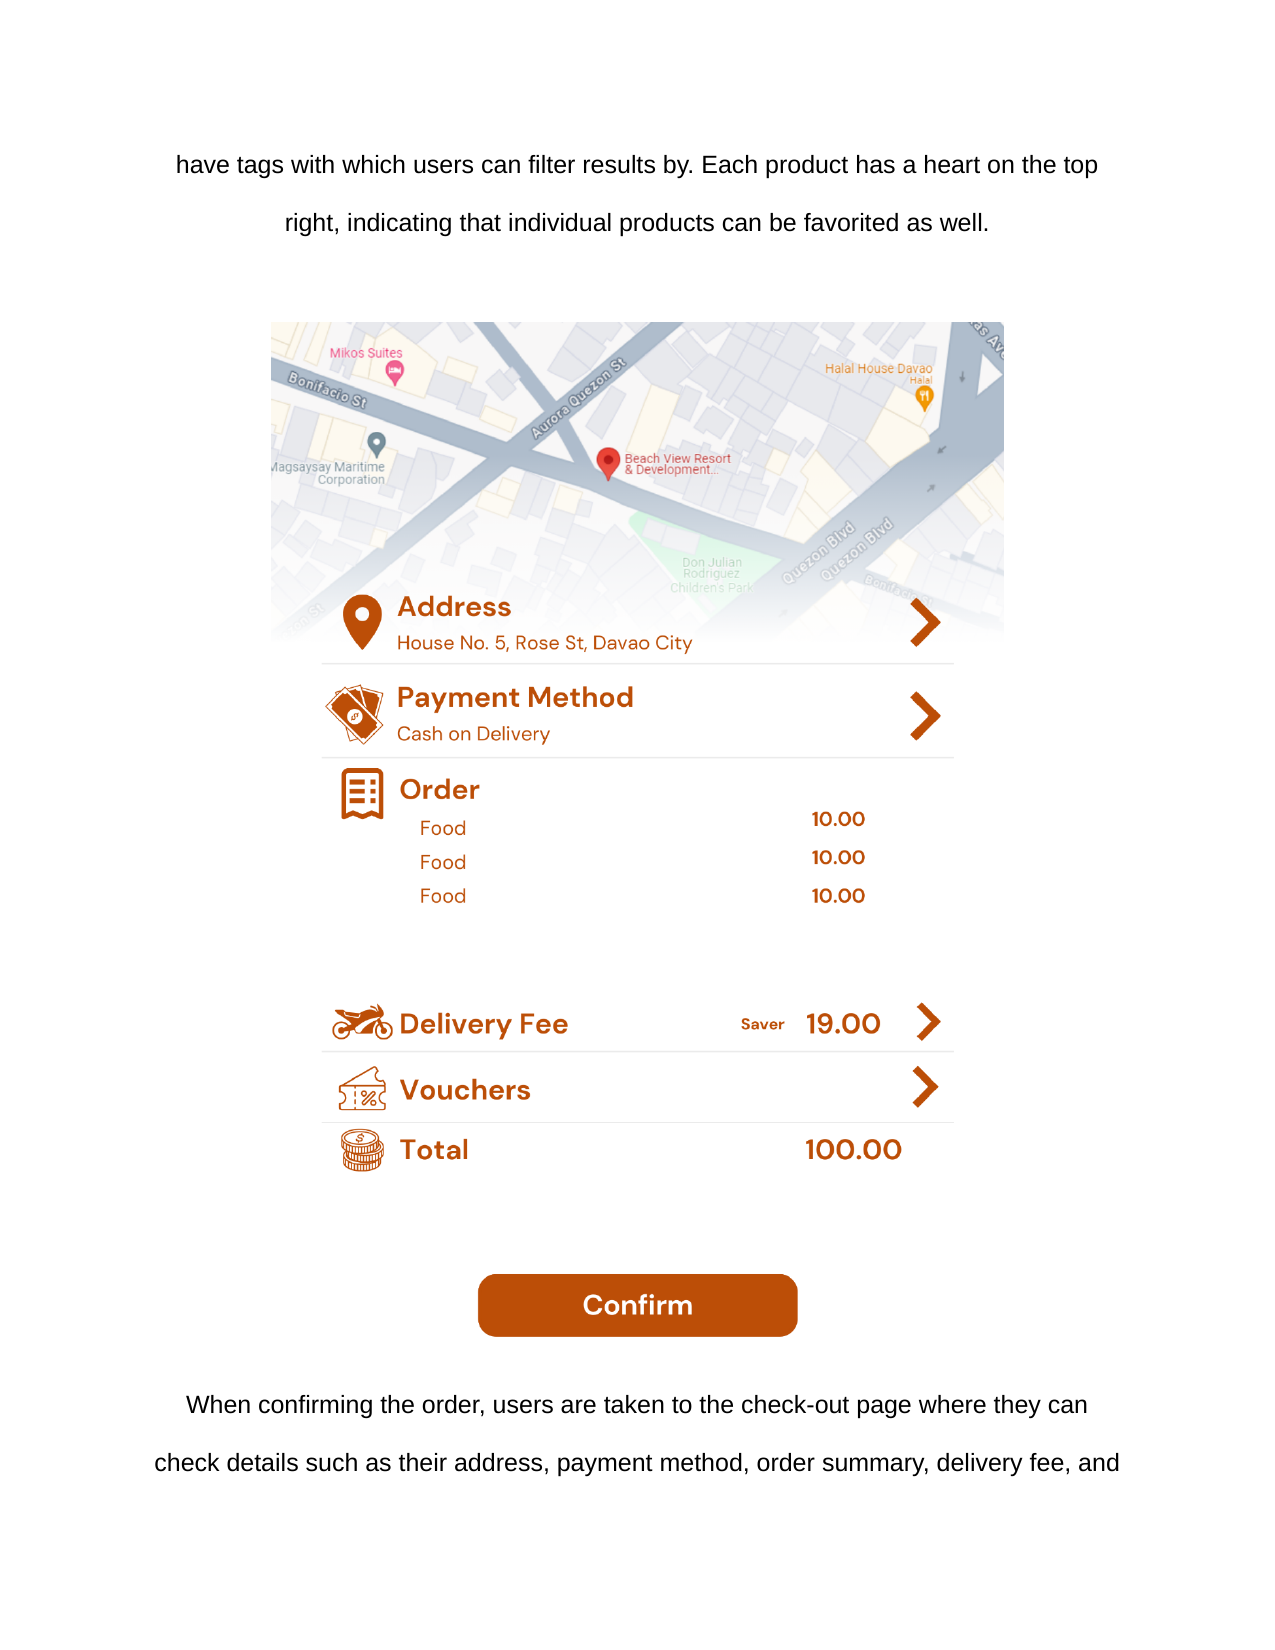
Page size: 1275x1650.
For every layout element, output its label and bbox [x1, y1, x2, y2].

text [150, 150, 1125, 236]
picture [271, 322, 1004, 1359]
text [150, 1390, 1125, 1477]
